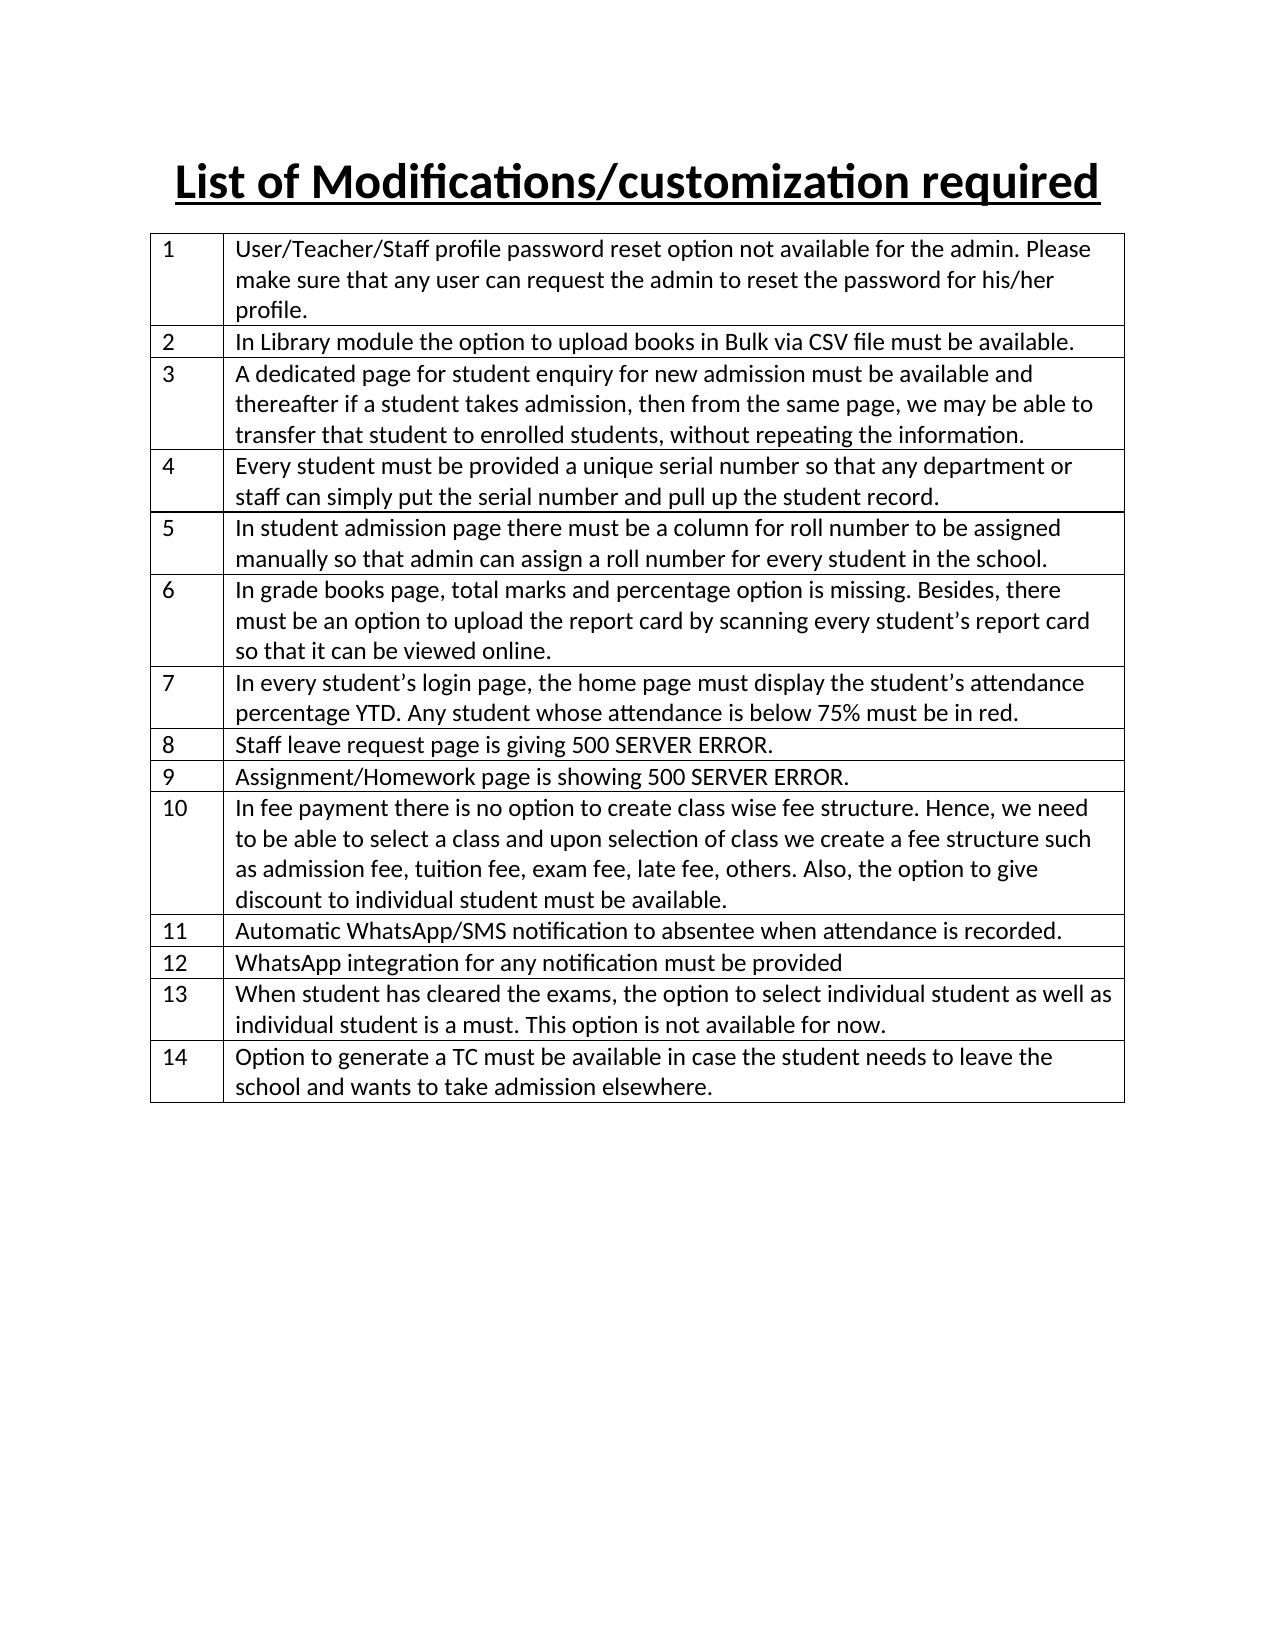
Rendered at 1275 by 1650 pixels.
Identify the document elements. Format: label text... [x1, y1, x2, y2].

table_cell 5 [151, 513, 223, 573]
table_cell In every student’s login page, the home page must display the student’s attendance percentage YTD. Any student whose attendance is below 75% must be in red. [224, 667, 1124, 728]
table_cell 13 [151, 979, 223, 1039]
table_cell Every student must be provided a unique serial number so that any department or staff can simply put the serial number and pull up the student record. [224, 450, 1124, 511]
table_cell Staff leave request page is giving 500 SERVER ERROR. [224, 729, 1124, 760]
table_cell 4 [151, 450, 223, 511]
table_header User/Teacher/Staff profile password reset option not available for the admin. Please make sure that any user can request the admin to reset the password for his/her profile. [224, 234, 1124, 325]
table_cell A dedicated page for student enquiry for new admission must be available and thereafter if a student takes admission, then from the same page, we may be able to transfer that student to enrolled students, without repeating the information. [224, 358, 1124, 449]
table_cell In fee payment there is no option to create class wise fee structure. Hence, we need to be able to select a class and upon selection of class we create a fee structure such as admission fee, tuition fee, exam fee, late fee, others. Also, the option to give discount to individual student must be available. [224, 792, 1124, 914]
table_cell WhatsApp integration for any notification must be provided [224, 947, 1124, 977]
table_cell Option to generate a TC must be available in case the student needs to leave the school and wants to take admission elsewhere. [224, 1041, 1124, 1102]
table_cell 14 [151, 1041, 223, 1102]
table_cell In Library module the option to upload books in Bulk via CSV file must be available. [224, 326, 1124, 357]
table_header 1 [151, 234, 223, 325]
table_cell 2 [151, 326, 223, 357]
table_cell When student has cleared the exams, the option to select individual student as well as individual student is a must. This option is not available for now. [224, 979, 1124, 1039]
table_cell Automatic WhatsApp/SMS notification to absentee when attendance is recorded. [224, 915, 1124, 946]
table_cell 11 [151, 915, 223, 946]
table_cell 9 [151, 761, 223, 791]
table_cell 8 [151, 729, 223, 760]
table_cell 7 [151, 667, 223, 728]
table_cell 3 [151, 358, 223, 449]
table_cell In grade books page, total marks and percentage option is missing. Besides, there must be an option to upload the report card by scanning every student’s report card so that it can be viewed online. [224, 575, 1124, 666]
table_cell 10 [151, 792, 223, 914]
table_cell 12 [151, 947, 223, 977]
table_cell 6 [151, 575, 223, 666]
table_cell In student admission page there must be a column for roll number to be assigned manually so that admin can assign a roll number for every student in the school. [224, 513, 1124, 573]
table_cell Assignment/Homework page is showing 500 SERVER ERROR. [224, 761, 1124, 791]
text List of Modifications/customization required [150, 150, 1125, 211]
